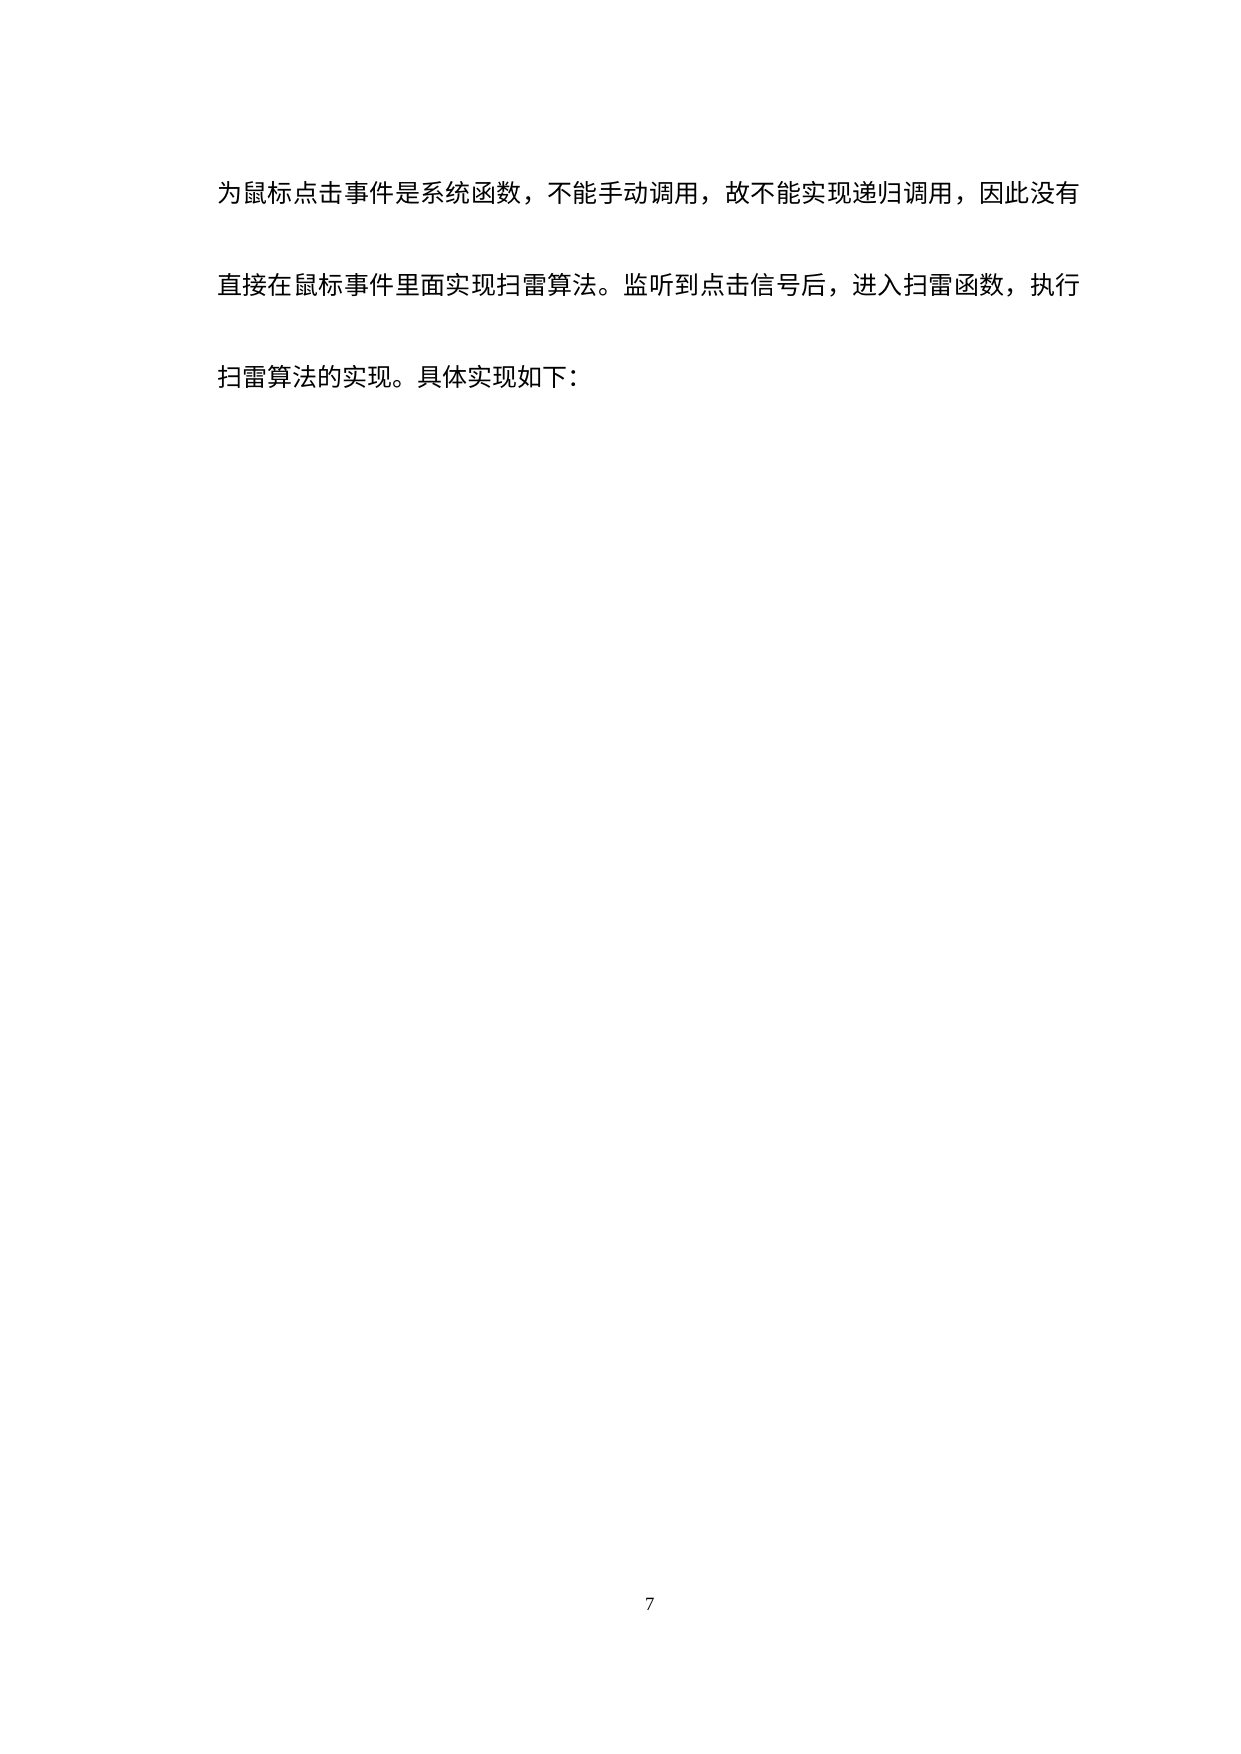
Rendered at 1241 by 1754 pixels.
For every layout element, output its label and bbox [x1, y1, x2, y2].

text [217, 158, 1082, 409]
